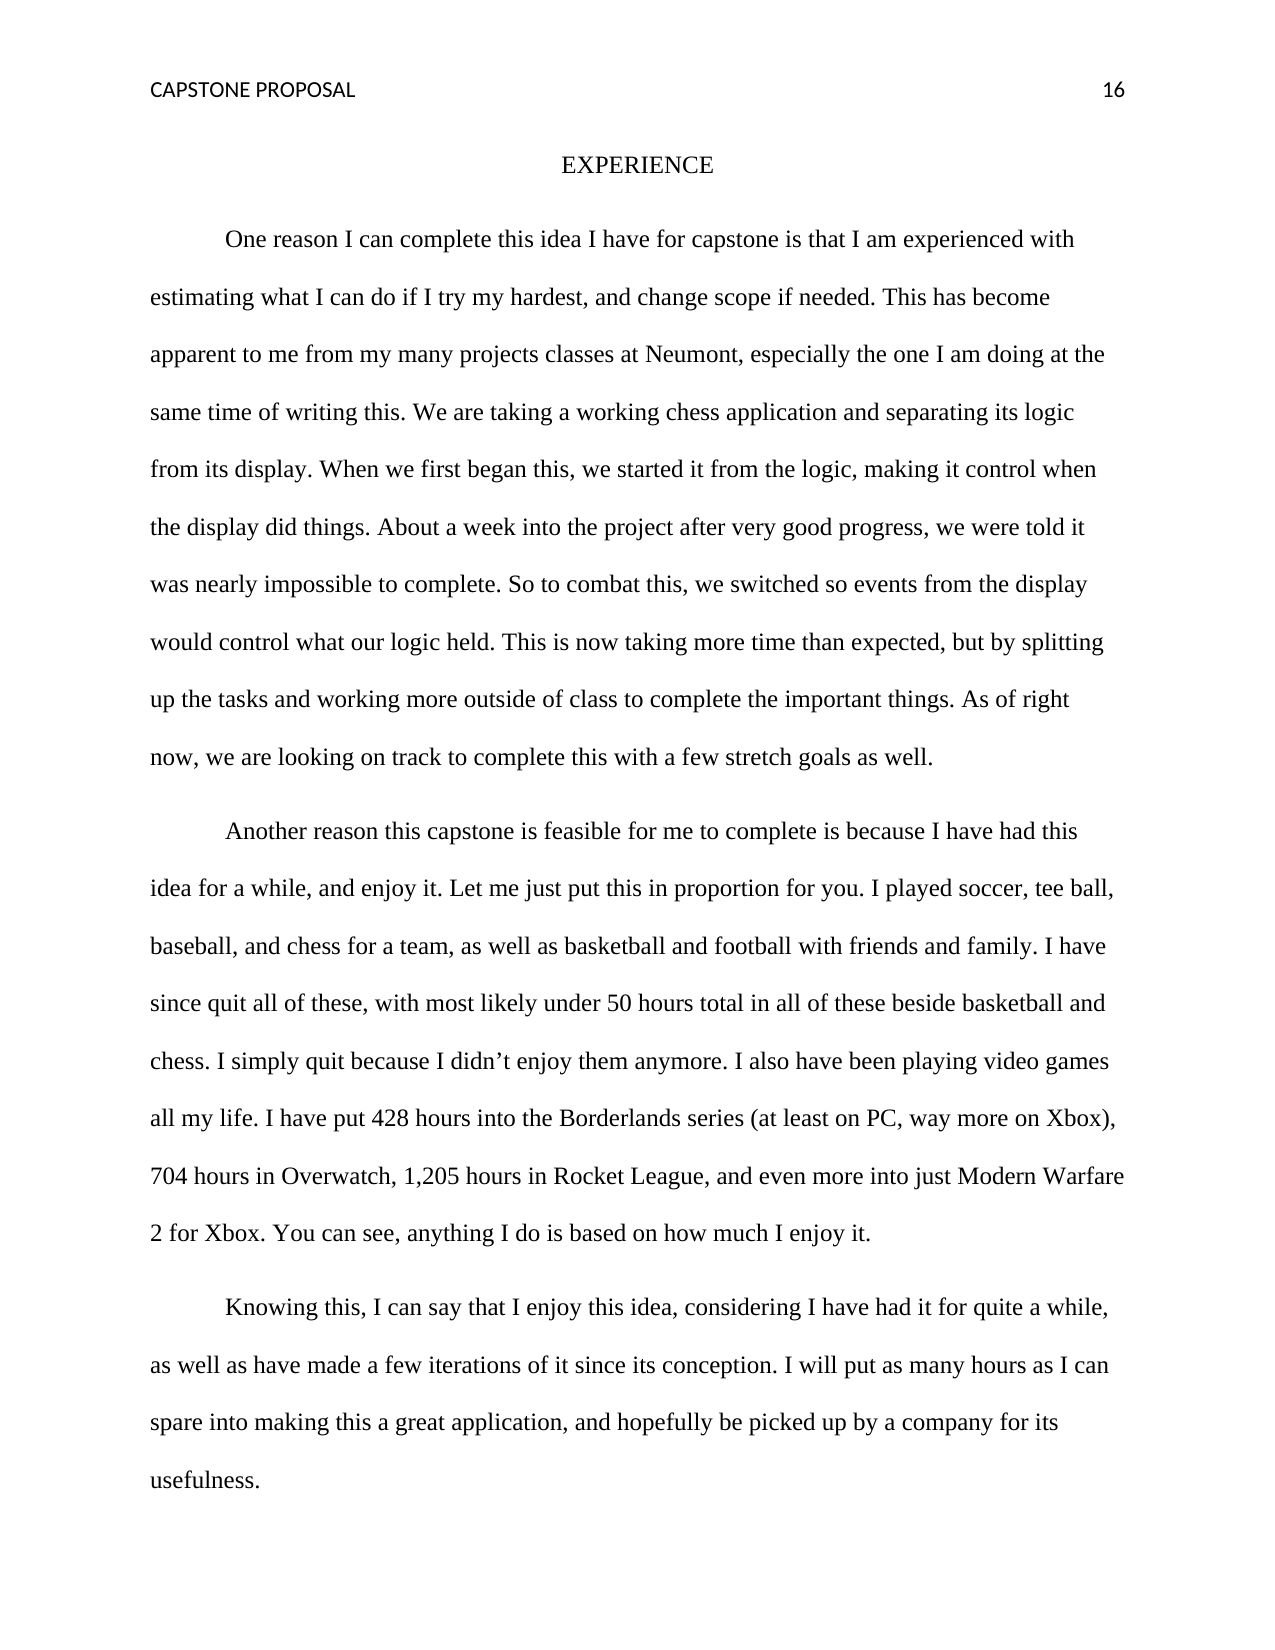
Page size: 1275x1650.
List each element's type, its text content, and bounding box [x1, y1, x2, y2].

text Another reason this capstone is feasible for me to complete is because I have had this idea for a while, and enjoy it. Let me just put this in proportion for you. I played soccer, tee ball, baseball, and chess for a team, as well as basketball and football with friends and family. I have since quit all of these, with most likely under 50 hours total in all of these beside basketball and chess. I simply quit because I didn’t enjoy them anymore. I also have been playing video games all my life. I have put 428 hours into the Borderlands series (at least on PC, way more on Xbox), 704 hours in Overwatch, 1,205 hours in Rocket League, and even more into just Modern Warfare 2 for Xbox. You can see, anything I do is based on how much I enjoy it. [150, 816, 1125, 1247]
text EXPERIENCE [150, 150, 1125, 179]
text Knowing this, I can say that I enjoy this idea, considering I have had it for quite a while, as well as have made a few iterations of it since its conception. I will put as many hours as I can spare into making this a great application, and hopefully be picked up by a company for its usefulness. [150, 1292, 1125, 1494]
text One reason I can complete this idea I have for capstone is that I am experienced with estimating what I can do if I try my hardest, and change scope if needed. This has become apparent to me from my many projects classes at Neumont, especially the one I am doing at the same time of writing this. We are taking a working chess application and separating its logic from its display. When we first began this, we started it from the logic, making it control when the display did things. About a week into the project after very good progress, we were told it was nearly impossible to complete. So to combat this, we switched so events from the display would control what our logic held. This is now taking more time than expected, but by splitting up the tasks and working more outside of class to complete the important things. As of right now, we are looking on track to complete this with a few stretch goals as well. [150, 224, 1125, 770]
